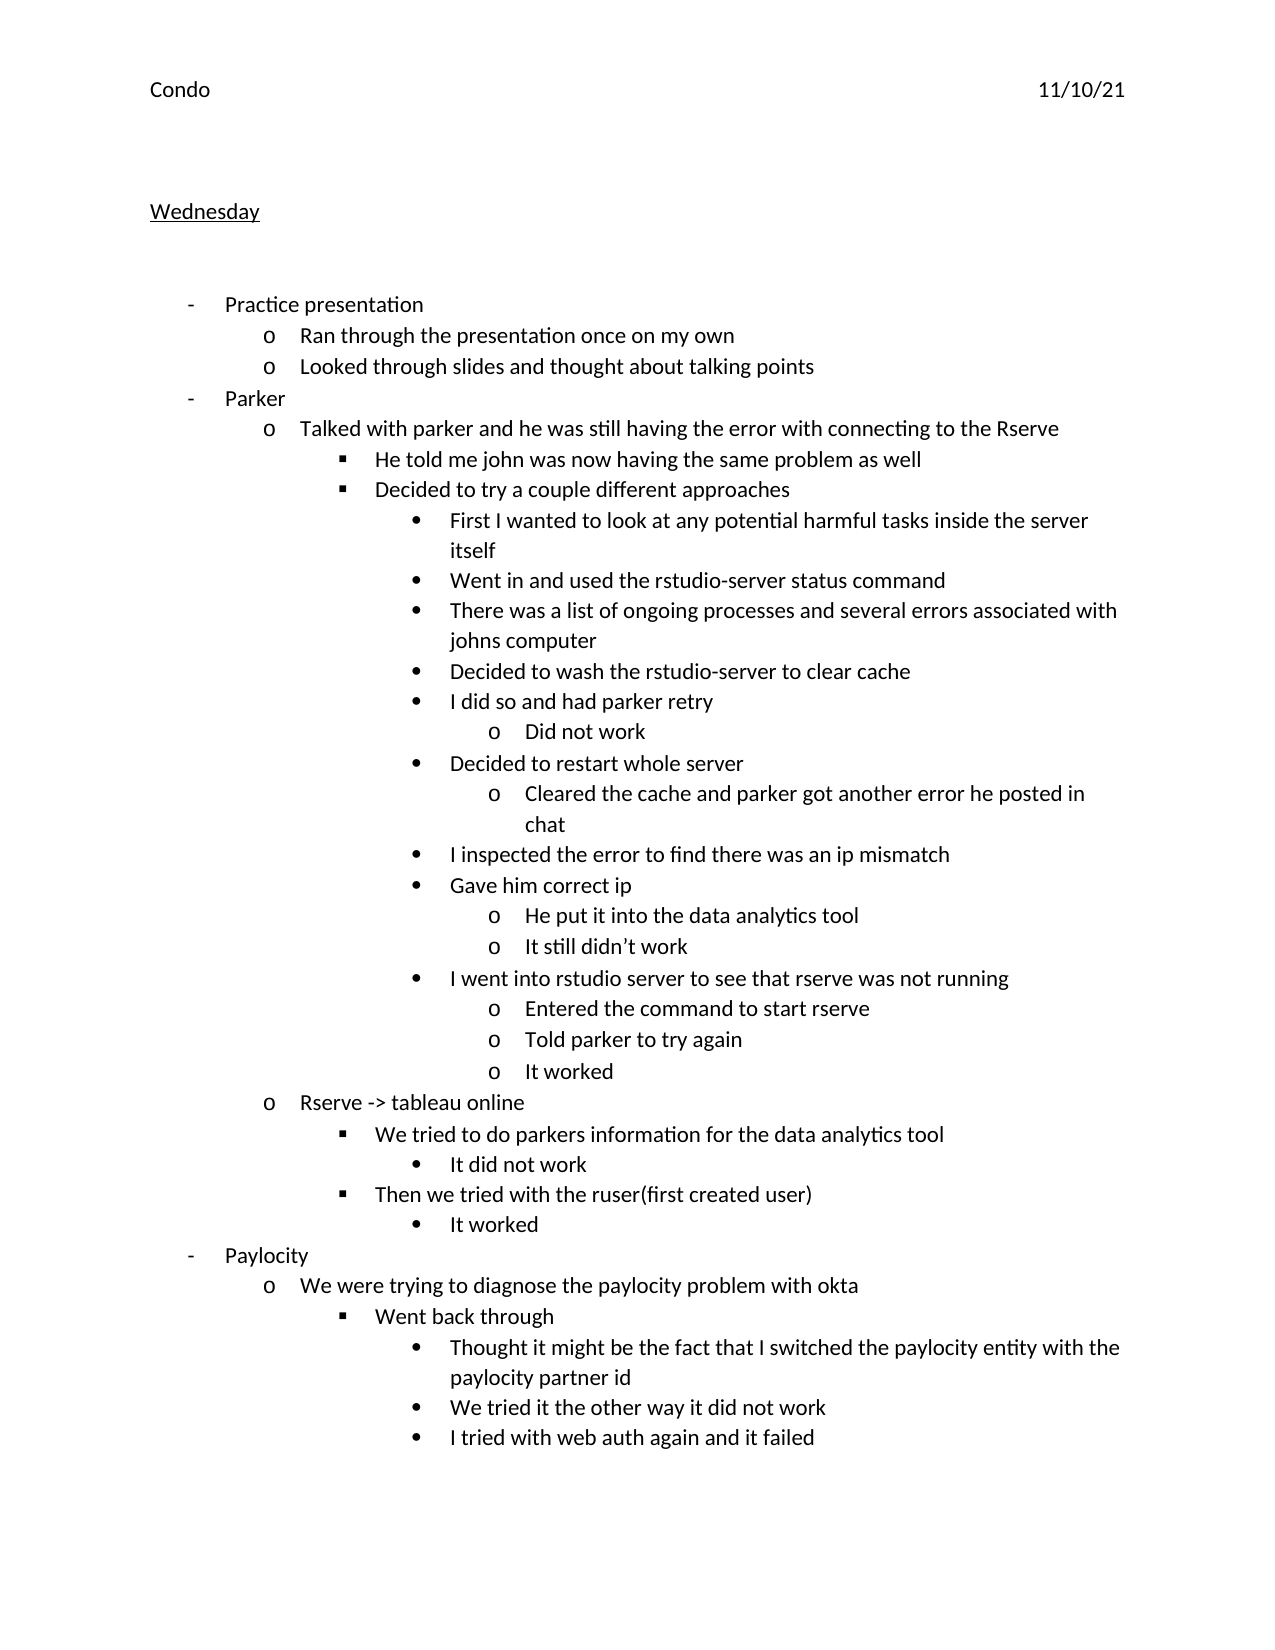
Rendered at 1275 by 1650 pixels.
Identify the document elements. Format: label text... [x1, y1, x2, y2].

list I did so and had parker retry [412, 687, 1125, 715]
list First I wanted to look at any potential harmful tasks inside the server itself [412, 506, 1125, 564]
list Gave him correct ip [412, 871, 1125, 899]
list Decided to try a couple different approaches [337, 476, 1125, 504]
list He put it into the data analytics tool [487, 901, 1125, 930]
list Parker [187, 384, 1125, 412]
list Went back through [337, 1302, 1125, 1330]
list Ran through the presentation once on my own [262, 321, 1125, 350]
list Then we tried with the ruser(first created user) [337, 1180, 1125, 1208]
list Practice presentation [187, 291, 1125, 319]
list We tried it the other way it did not work [412, 1393, 1125, 1421]
text Wednesday [150, 197, 1125, 225]
list I tried with web auth again and it failed [412, 1423, 1125, 1451]
list We were trying to diagnose the paylocity problem with okta [262, 1271, 1125, 1300]
list It still didn’t work [487, 932, 1125, 962]
list Looked through slides and thought about talking points [262, 352, 1125, 381]
list Told parker to try again [487, 1026, 1125, 1055]
list We tried to do parkers information for the data analytics tool [337, 1120, 1125, 1148]
list I went into rstudio server to see that rserve was not running [412, 964, 1125, 992]
list Talked with parker and he was still having the error with connecting to the Rserve [262, 414, 1125, 443]
list Thought it might be the fact that I switched the paylocity entity with the paylocity partner id [412, 1333, 1125, 1391]
list I inspected the error to find there was an ip mismatch [412, 841, 1125, 868]
list It did not work [412, 1150, 1125, 1178]
list Entered the command to start rserve [487, 994, 1125, 1023]
list There was a list of ongoing processes and several errors associated with johns computer [412, 596, 1125, 655]
list It worked [412, 1211, 1125, 1238]
list Cleared the cache and parker got another error he posted in chat [487, 779, 1125, 838]
list Did not work [487, 717, 1125, 746]
list Decided to wash the rstudio-server to clear cache [412, 657, 1125, 685]
list It worked [487, 1057, 1125, 1086]
list Decided to restart whole server [412, 749, 1125, 777]
list Rserve -> tableau online [262, 1088, 1125, 1118]
list He told me john was now having the same problem as well [337, 445, 1125, 473]
list Went in and used the rstudio-server status command [412, 566, 1125, 594]
list Paylocity [187, 1241, 1125, 1269]
